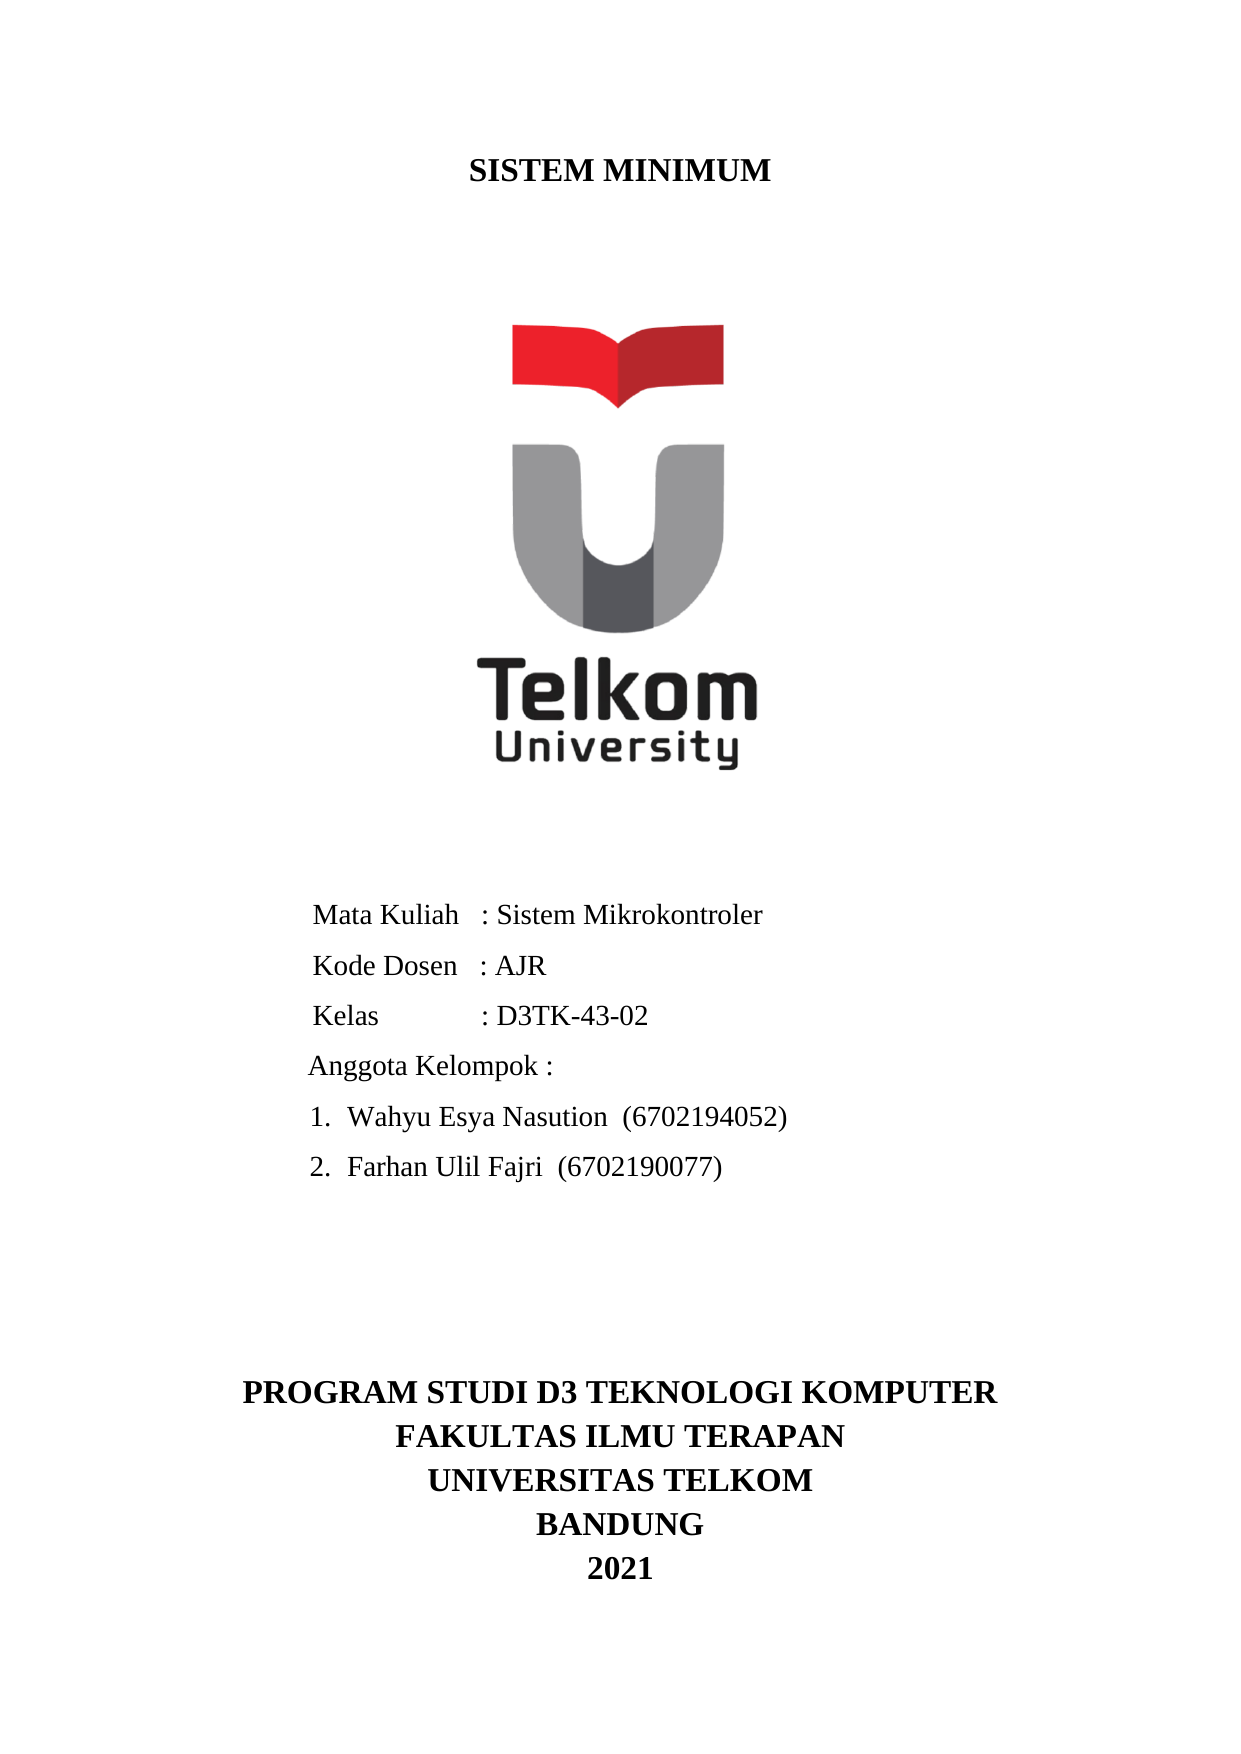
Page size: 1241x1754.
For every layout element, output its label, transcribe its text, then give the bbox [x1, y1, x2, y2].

text BANDUNG [150, 1504, 1090, 1542]
picture [414, 273, 822, 817]
list Farhan Ulil Fajri (6702190077) [309, 1149, 1090, 1183]
text Anggota Kelompok : [225, 1048, 1090, 1082]
text Mata Kuliah : Sistem Mikrokontroler [150, 897, 1090, 931]
list Wahyu Esya Nasution (6702194052) [309, 1099, 1090, 1132]
text UNIVERSITAS TELKOM [150, 1460, 1090, 1498]
text Kode Dosen : AJR [225, 948, 1090, 981]
text FAKULTAS ILMU TERAPAN [150, 1416, 1090, 1454]
text PROGRAM STUDI D3 TEKNOLOGI KOMPUTER [150, 1372, 1090, 1410]
text SISTEM MINIMUM [150, 150, 1090, 188]
text Kelas : D3TK-43-02 [150, 998, 1090, 1032]
text 2021 [150, 1548, 1090, 1586]
